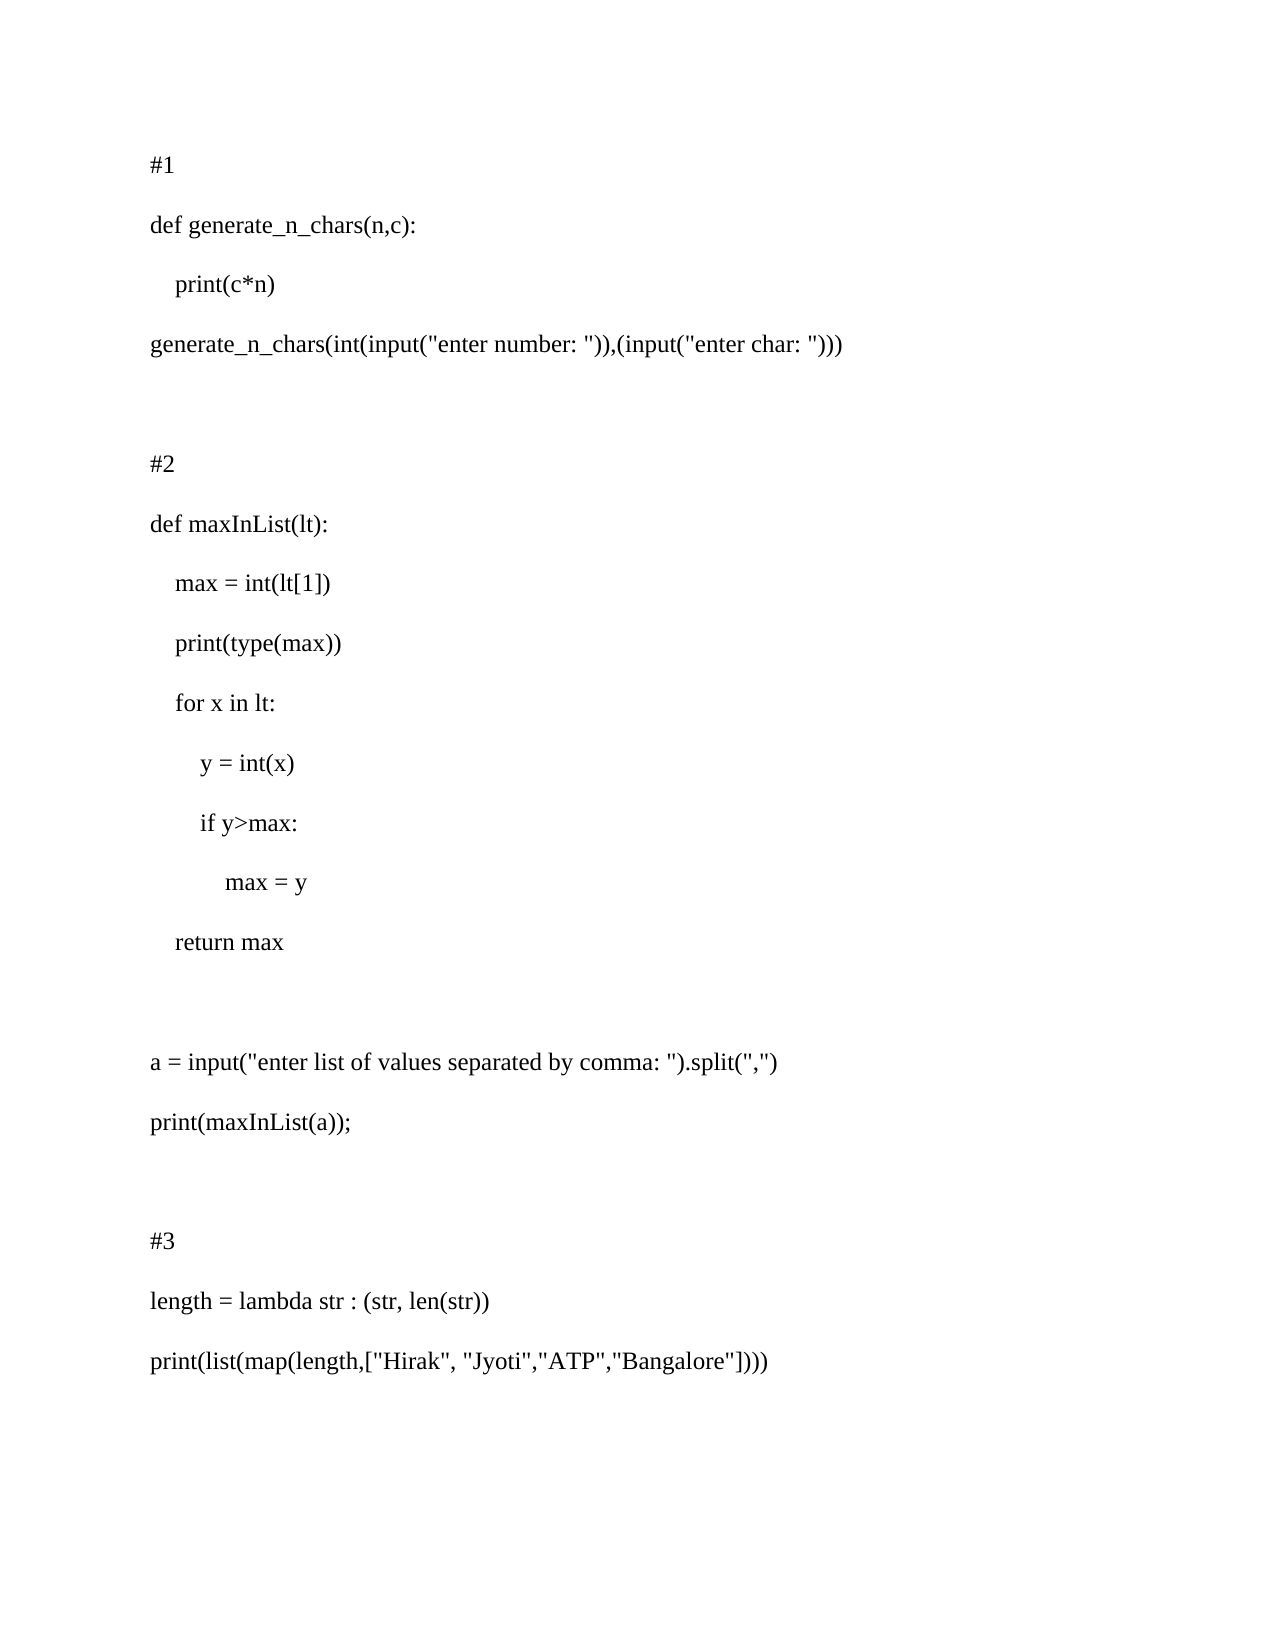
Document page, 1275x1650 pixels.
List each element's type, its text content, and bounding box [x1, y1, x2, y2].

text a = input("enter list of values separated by comma: ").split(",") [150, 1047, 1125, 1076]
text #3 [150, 1226, 1125, 1255]
text def maxInList(lt): [150, 509, 1125, 537]
text #2 [150, 449, 1125, 478]
text generate_n_chars(int(input("enter number: ")),(input("enter char: "))) [150, 329, 1125, 358]
text return max [150, 927, 1125, 956]
text for x in lt: [150, 688, 1125, 717]
text print(type(max)) [150, 628, 1125, 657]
text length = lambda str : (str, len(str)) [150, 1286, 1125, 1315]
text max = int(lt[1]) [150, 568, 1125, 597]
text print(list(map(length,["Hirak", "Jyoti","ATP","Bangalore"]))) [150, 1346, 1125, 1374]
text print(c*n) [150, 269, 1125, 298]
text if y>max: [150, 808, 1125, 836]
text print(maxInList(a)); [150, 1107, 1125, 1135]
text max = y [150, 867, 1125, 896]
text #1 [150, 150, 1125, 179]
text def generate_n_chars(n,c): [150, 210, 1125, 238]
text y = int(x) [150, 748, 1125, 777]
